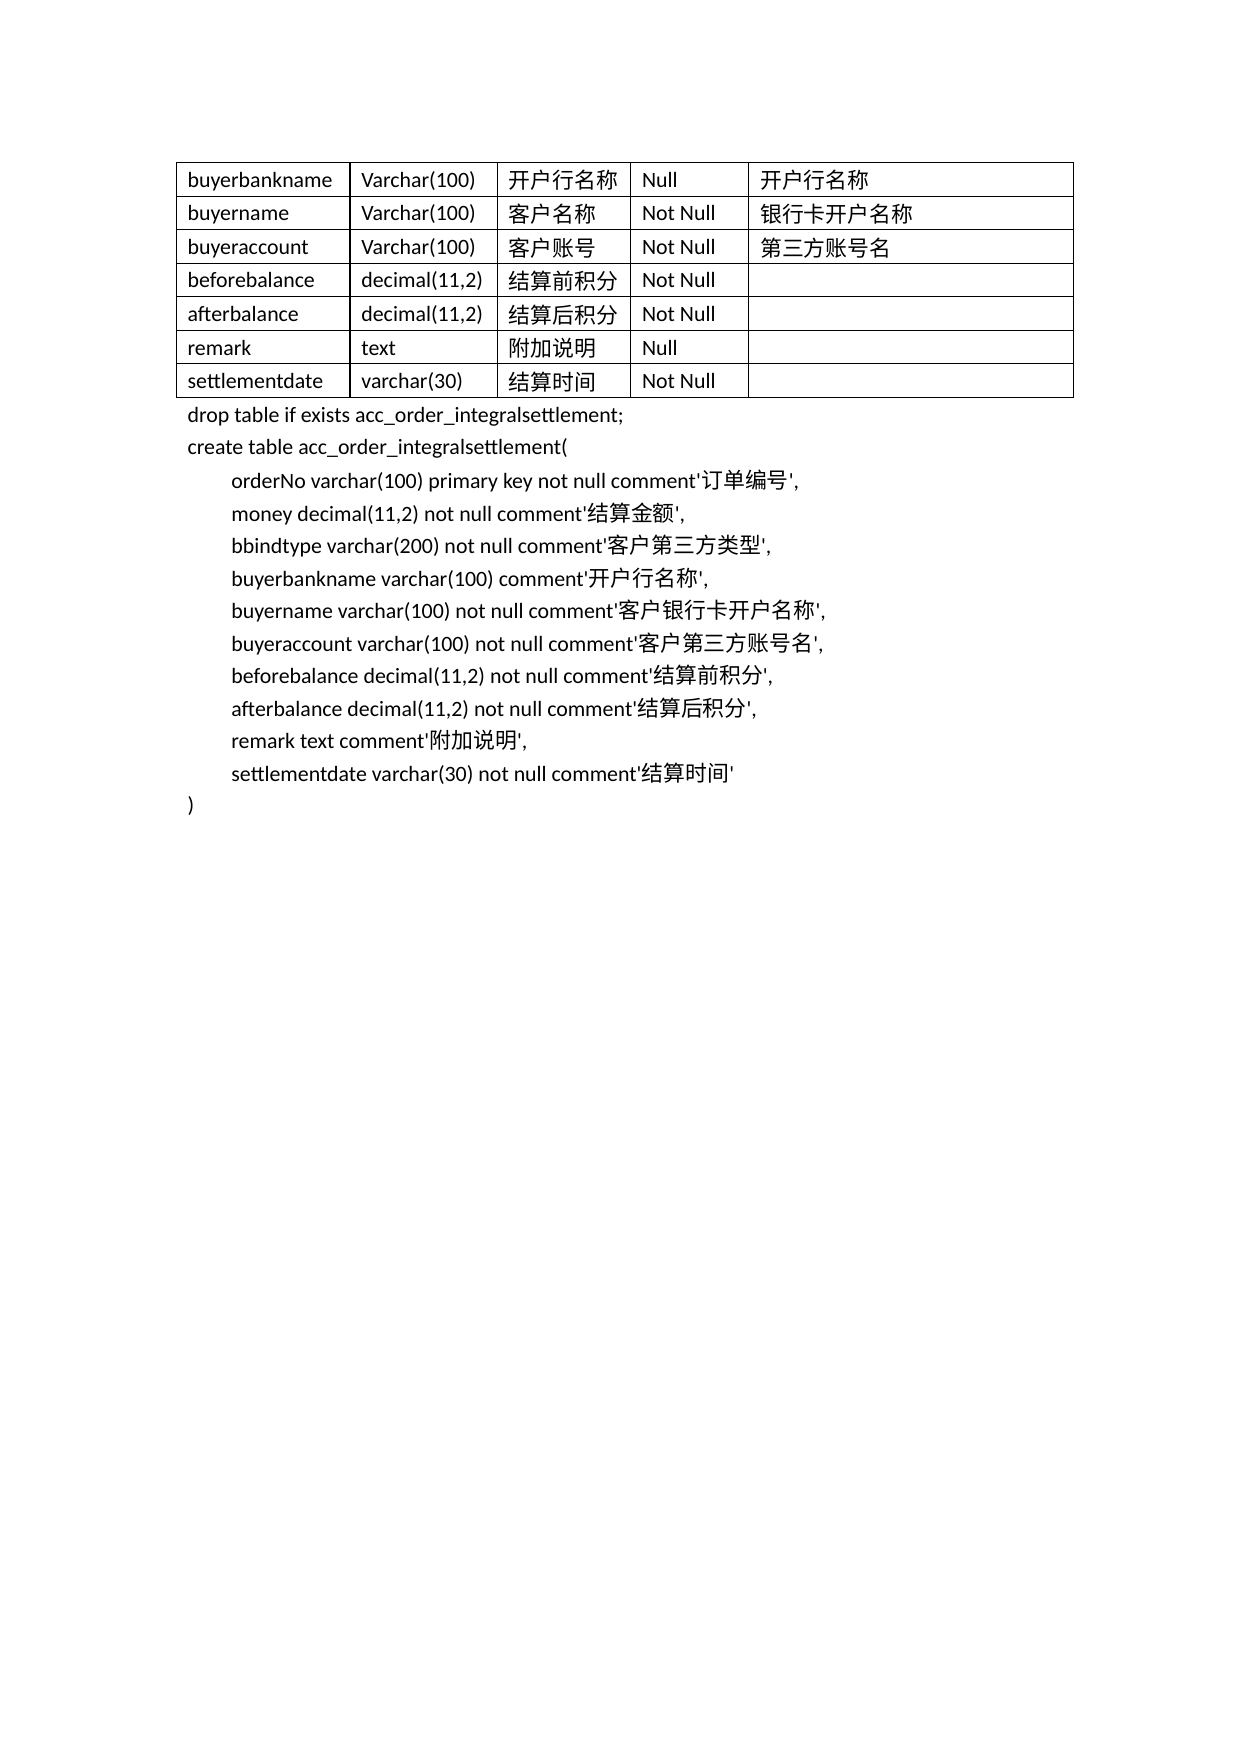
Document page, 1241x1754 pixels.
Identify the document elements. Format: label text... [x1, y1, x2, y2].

text afterbalance decimal(11,2) not null comment'结算后积分', [187, 690, 1053, 723]
text create table acc_order_integralsettlement( [187, 430, 1053, 463]
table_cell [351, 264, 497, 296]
text settlementdate varchar(30) not null comment'结算时间' [187, 755, 1053, 788]
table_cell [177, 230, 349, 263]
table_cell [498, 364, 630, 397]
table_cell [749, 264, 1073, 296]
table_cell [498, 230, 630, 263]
text buyeraccount varchar(100) not null comment'客户第三方账号名', [187, 625, 1053, 658]
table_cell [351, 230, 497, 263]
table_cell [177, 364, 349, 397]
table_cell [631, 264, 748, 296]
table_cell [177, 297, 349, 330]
text beforebalance decimal(11,2) not null comment'结算前积分', [187, 658, 1053, 690]
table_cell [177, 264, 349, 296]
text money decimal(11,2) not null comment'结算金额', [187, 495, 1053, 528]
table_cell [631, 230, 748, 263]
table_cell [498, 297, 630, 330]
text buyername varchar(100) not null comment'客户银行卡开户名称', [187, 593, 1053, 625]
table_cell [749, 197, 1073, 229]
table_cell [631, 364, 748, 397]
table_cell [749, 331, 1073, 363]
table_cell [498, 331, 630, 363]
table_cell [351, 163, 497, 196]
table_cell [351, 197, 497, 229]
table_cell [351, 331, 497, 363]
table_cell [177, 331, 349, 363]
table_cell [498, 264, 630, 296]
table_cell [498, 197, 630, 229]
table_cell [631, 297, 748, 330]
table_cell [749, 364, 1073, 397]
text ) [187, 788, 1053, 820]
text orderNo varchar(100) primary key not null comment'订单编号', [187, 463, 1053, 495]
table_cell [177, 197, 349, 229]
text remark text comment'附加说明', [187, 723, 1053, 755]
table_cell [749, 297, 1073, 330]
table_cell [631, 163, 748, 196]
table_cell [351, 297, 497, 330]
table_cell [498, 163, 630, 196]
text bbindtype varchar(200) not null comment'客户第三方类型', [187, 528, 1053, 560]
text buyerbankname varchar(100) comment'开户行名称', [187, 560, 1053, 593]
text drop table if exists acc_order_integralsettlement; [187, 398, 1053, 430]
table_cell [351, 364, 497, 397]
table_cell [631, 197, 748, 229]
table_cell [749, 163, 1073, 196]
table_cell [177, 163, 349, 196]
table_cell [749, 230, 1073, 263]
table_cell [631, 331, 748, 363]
